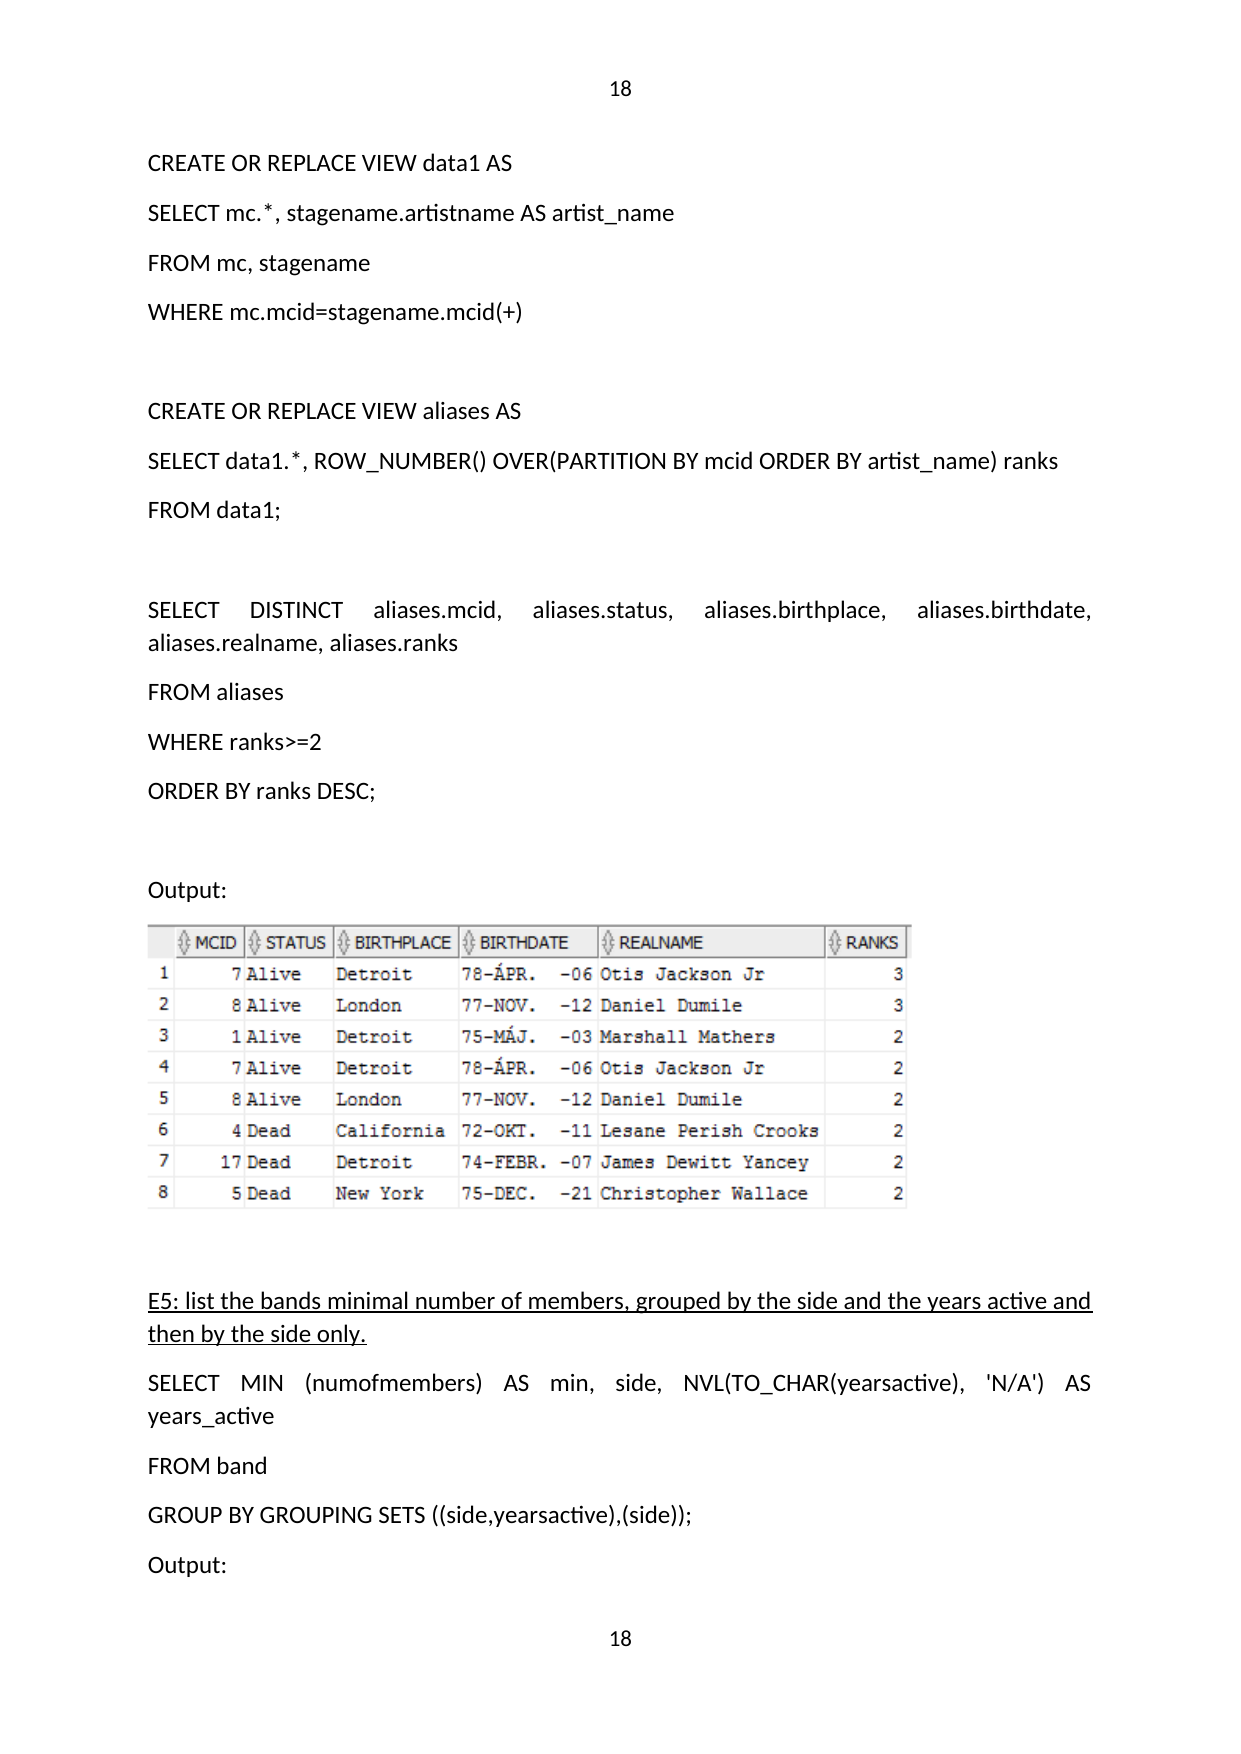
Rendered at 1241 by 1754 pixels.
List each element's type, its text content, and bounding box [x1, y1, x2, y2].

text FROM aliases [148, 676, 1093, 707]
text FROM mc, stagename [148, 247, 1093, 277]
text ORDER BY ranks DESC; [148, 776, 1093, 806]
text WHERE mc.mcid=stagename.mcid(+) [148, 296, 1093, 327]
text FROM band [148, 1450, 1093, 1480]
text E5: list the bands minimal number of members, grouped by the side and the years active and then by the side only. [148, 1285, 1093, 1311]
text E5: list the bands minimal number of members, grouped by the side and the years active and then by the side only. [148, 1313, 1093, 1348]
text CREATE OR REPLACE VIEW data1 AS [148, 148, 1093, 178]
text FROM data1; [148, 495, 1093, 525]
picture [147, 924, 912, 1217]
text SELECT mc.*, stagename.artistname AS artist_name [148, 197, 1093, 228]
text SELECT MIN (numofmembers) AS min, side, NVL(TO_CHAR(yearsactive), 'N/A') AS years_active [148, 1367, 1093, 1431]
text SELECT DISTINCT aliases.mcid, aliases.status, aliases.birthplace, aliases.birthdate, aliases.realname, aliases.ranks [148, 594, 1093, 657]
text WHERE ranks>=2 [148, 726, 1093, 756]
text CREATE OR REPLACE VIEW aliases AS [148, 396, 1093, 426]
text Output: [148, 875, 1093, 905]
text SELECT data1.*, ROW_NUMBER() OVER(PARTITION BY mcid ORDER BY artist_name) ranks [148, 445, 1093, 476]
text GROUP BY GROUPING SETS ((side,yearsactive),(side)); [148, 1499, 1093, 1530]
text Output: [148, 1549, 1093, 1579]
